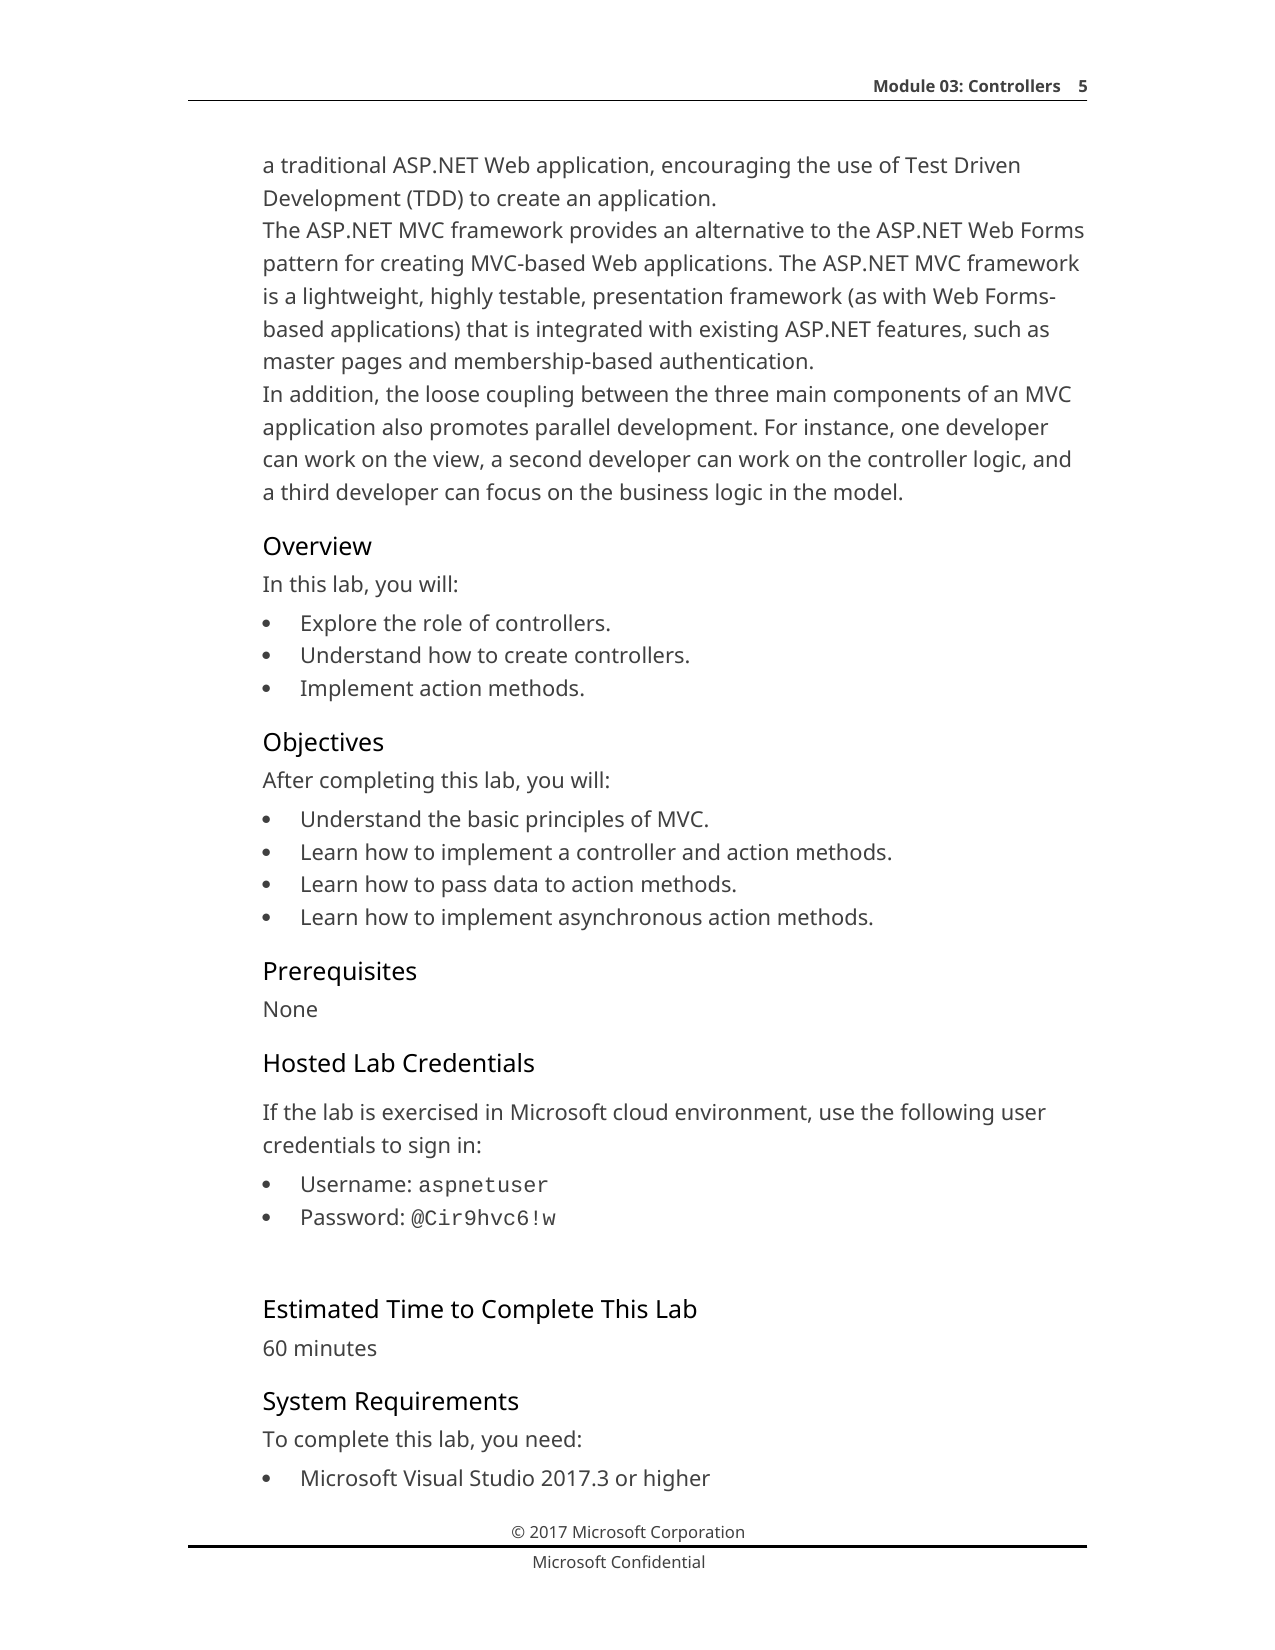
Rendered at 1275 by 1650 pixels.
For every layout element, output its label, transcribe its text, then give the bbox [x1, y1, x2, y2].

text The ASP.NET MVC framework provides an alternative to the ASP.NET Web Forms pattern for creating MVC-based Web applications. The ASP.NET MVC framework is a lightweight, highly testable, presentation framework (as with Web Forms-based applications) that is integrated with existing ASP.NET features, such as master pages and membership-based authentication. [262, 215, 1087, 376]
text Password: @Cir9hvc6!w [262, 1202, 1087, 1232]
text Learn how to pass data to action methods. [262, 869, 1087, 899]
text None [262, 994, 1087, 1024]
text Understand how to create controllers. [262, 641, 1087, 670]
text Implement action methods. [262, 673, 1087, 703]
subtitle Hosted Lab Credentials [262, 1045, 1087, 1079]
text 60 minutes [262, 1332, 1087, 1362]
text Understand the basic principles of MVC. [262, 804, 1087, 834]
text Learn how to implement asynchronous action methods. [262, 902, 1087, 932]
text Username: aspnetuser [262, 1169, 1087, 1199]
text In addition, the loose coupling between the three main components of an MVC application also promotes parallel development. For instance, one developer can work on the view, a second developer can work on the controller logic, and a third developer can focus on the business logic in the model. [262, 379, 1087, 507]
text In this lab, you will: [262, 569, 1087, 599]
text If the lab is exercised in Microsoft cloud environment, use the following user credentials to sign in: [262, 1097, 1087, 1159]
subtitle Prerequisites [262, 953, 1087, 988]
subtitle Overview [262, 528, 1087, 563]
text Microsoft Visual Studio 2017.3 or higher [262, 1463, 1087, 1493]
text Learn how to implement a controller and action methods. [262, 837, 1087, 866]
text To complete this lab, you need: [262, 1424, 1087, 1454]
subtitle Estimated Time to Complete This Lab [262, 1292, 1087, 1326]
text Explore the role of controllers. [262, 608, 1087, 638]
subtitle Objectives [262, 725, 1087, 759]
subtitle System Requirements [262, 1384, 1087, 1418]
text After completing this lab, you will: [262, 765, 1087, 795]
